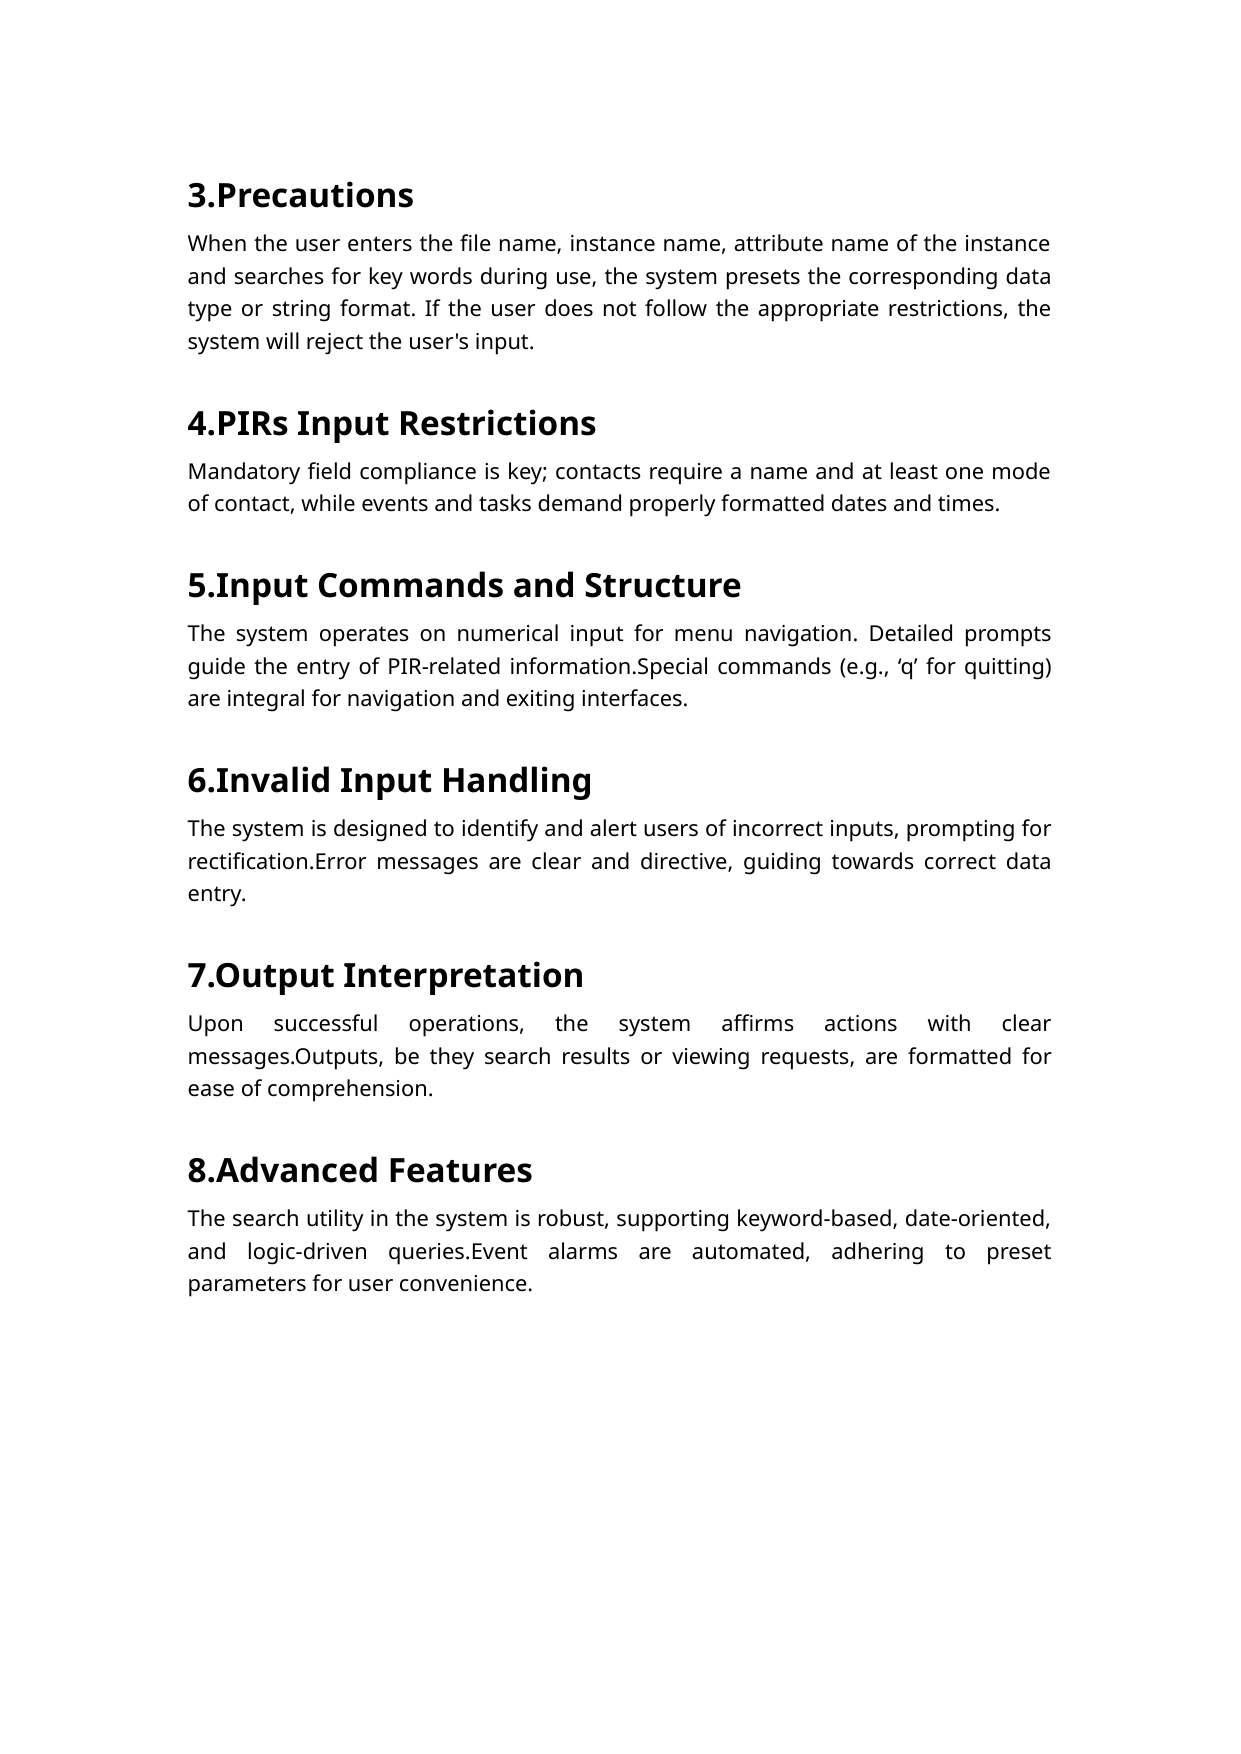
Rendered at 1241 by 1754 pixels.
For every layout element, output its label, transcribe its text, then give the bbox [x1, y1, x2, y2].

text The search utility in the system is robust, supporting keyword-based, date-oriented, and logic-driven queries.Event alarms are automated, adhering to preset parameters for user convenience. [187, 1202, 1053, 1299]
text When the user enters the file name, instance name, attribute name of the instance and searches for key words during use, the system presets the corresponding data type or string format. If the user does not follow the appropriate restrictions, the system will reject the user's input. [187, 227, 1053, 357]
text The system operates on numerical input for menu navigation. Detailed prompts guide the entry of PIR-related information.Special commands (e.g., ‘q’ for quitting) are integral for navigation and exiting interfaces. [187, 617, 1053, 714]
text The system is designed to identify and alert users of incorrect inputs, prompting for rectification.Error messages are clear and directive, guiding towards correct data entry. [187, 812, 1053, 909]
text Upon successful operations, the system affirms actions with clear messages.Outputs, be they search results or viewing requests, are formatted for ease of comprehension. [187, 1007, 1053, 1104]
text 6.Invalid Input Handling [187, 747, 1053, 812]
text 7.Output Interpretation [187, 942, 1053, 1007]
text Mandatory field compliance is key; contacts require a name and at least one mode of contact, while events and tasks demand properly formatted dates and times. [187, 454, 1053, 519]
text 8.Advanced Features [187, 1137, 1053, 1202]
text 3.Precautions [187, 162, 1053, 227]
text 5.Input Commands and Structure [187, 552, 1053, 617]
text 4.PIRs Input Restrictions [187, 389, 1053, 454]
